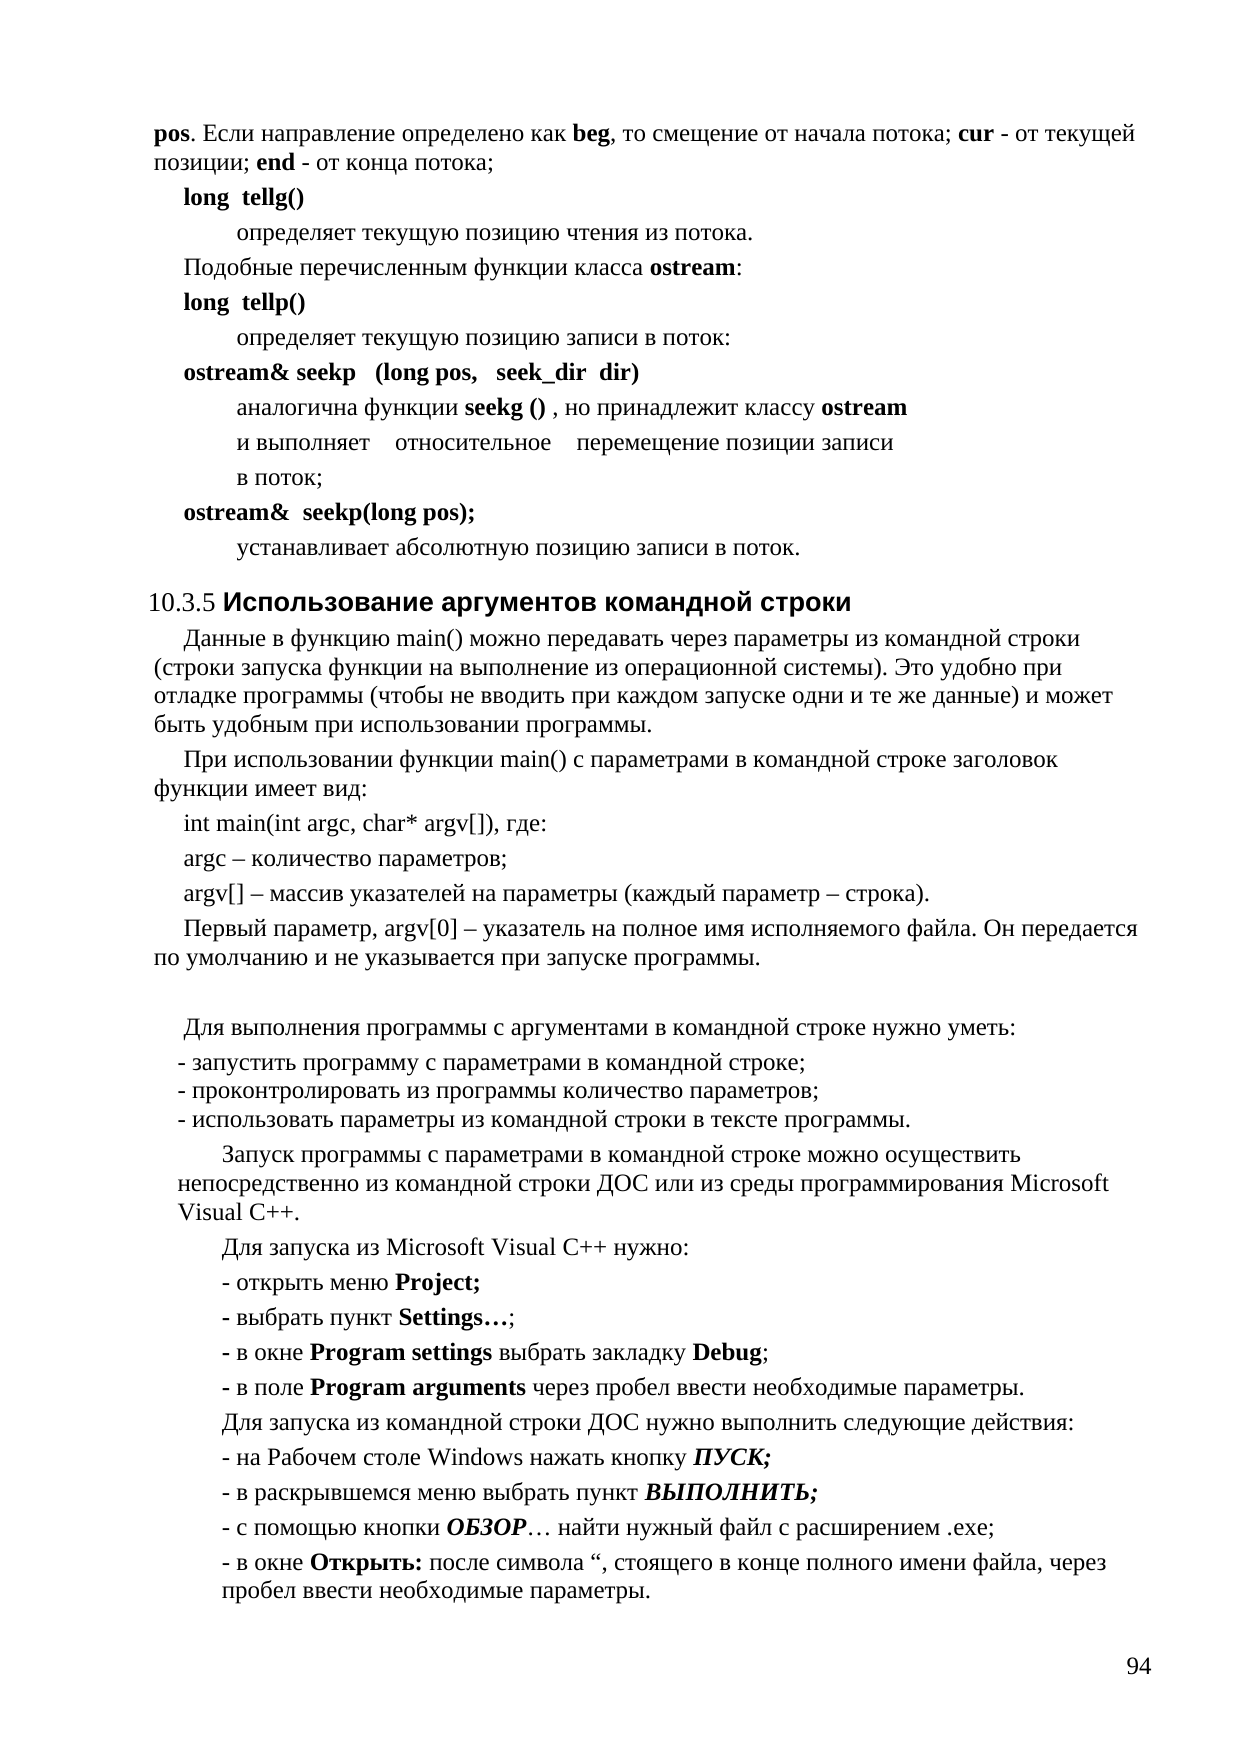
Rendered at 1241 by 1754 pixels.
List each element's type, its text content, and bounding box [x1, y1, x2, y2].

text При использовании функции main() с параметрами в командной строке заголовок функции имеет вид: [154, 744, 1146, 802]
text - запустить программу с параметрами в командной строке; - проконтролировать из программы количество параметров; - использовать параметры из командной строки в тексте программы. [177, 1047, 1146, 1133]
text - в поле Program arguments через пробел ввести необходимые параметры. [222, 1372, 1146, 1401]
text определяет текущую позицию чтения из потока. [236, 217, 1146, 246]
text и выполняет относительное перемещение позиции записи [236, 427, 1146, 456]
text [154, 118, 1146, 176]
text ostream& seekp(long pos); [154, 497, 1146, 526]
text Для запуска из командной строки ДОС нужно выполнить следующие действия: [177, 1407, 1146, 1436]
text определяет текущую позицию записи в поток: [154, 322, 1146, 351]
text Запуск программы с параметрами в командной строке можно осуществить непосредственно из командной строки ДОС или из среды программирования Microsoft Visual C++. [177, 1139, 1146, 1226]
text - в окне Открыть: после символа “, стоящего в конце полного имени файла, через пробел ввести необходимые параметры. [222, 1547, 1146, 1604]
text long tellg() [154, 182, 1146, 211]
text - в раскрывшемся меню выбрать пункт ВЫПОЛНИТЬ; [177, 1477, 1146, 1506]
text Для выполнения программы с аргументами в командной строке нужно уметь: [154, 1012, 1146, 1041]
text long tellp() [154, 287, 1146, 316]
text argc – количество параметров; [154, 843, 1146, 872]
text Данные в функцию main() можно передавать через параметры из командной строки (строки запуска функции на выполнение из операционной системы). Это удобно при отладке программы (чтобы не вводить при каждом запуске одни и те же данные) и может быть удобным при использовании программы. [154, 623, 1146, 738]
text - в окне Program settings выбрать закладку Debug; [177, 1337, 1146, 1366]
text устанавливает абсолютную позицию записи в поток. [154, 532, 1146, 561]
text аналогична функции seekg () , но принадлежит классу ostream [154, 392, 1146, 421]
text - на Рабочем столе Windows нажать кнопку ПУСК; [177, 1442, 1146, 1471]
text Для запуска из Microsoft Visual C++ нужно: [177, 1232, 1146, 1261]
text в поток; [154, 462, 1146, 491]
text Подобные перечисленным функции класса ostream: [154, 252, 1146, 281]
text - открыть меню Project; [177, 1267, 1146, 1296]
text int main(int argc, char* argv[]), где: [154, 808, 1146, 837]
subtitle Использование аргументов командной строки [148, 586, 1152, 617]
text Первый параметр, argv[0] – указатель на полное имя исполняемого файла. Он передается по умолчанию и не указывается при запуске программы. [154, 913, 1146, 971]
text ostream& seekp (long pos, seek_dir dir) [154, 357, 1146, 386]
text - выбрать пункт Settings…; [177, 1302, 1146, 1331]
text argv[] – массив указателей на параметры (каждый параметр – строка). [154, 878, 1146, 907]
text - с помощью кнопки ОБЗОР… найти нужный файл с расширением .exe; [177, 1512, 1146, 1541]
